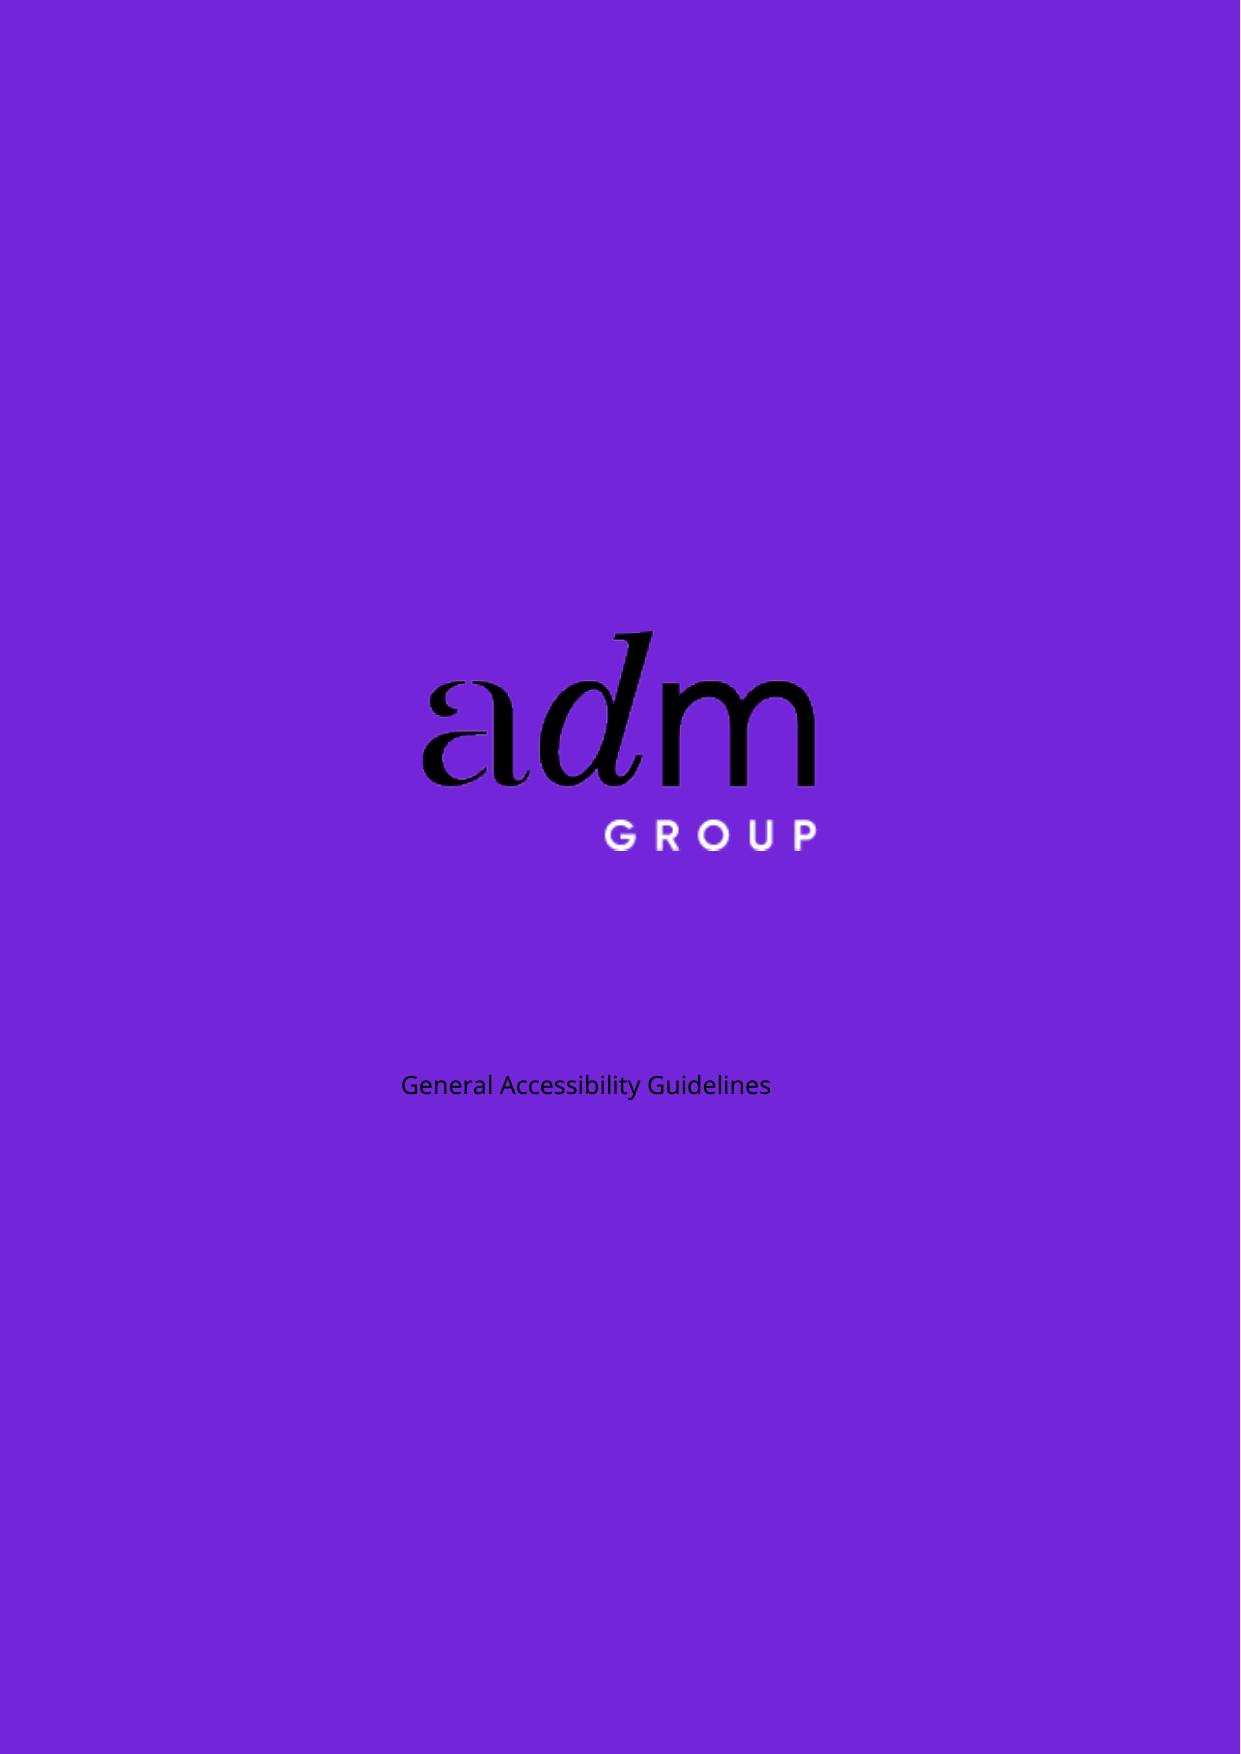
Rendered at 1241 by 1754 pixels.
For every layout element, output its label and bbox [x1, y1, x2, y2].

picture [422, 631, 818, 851]
